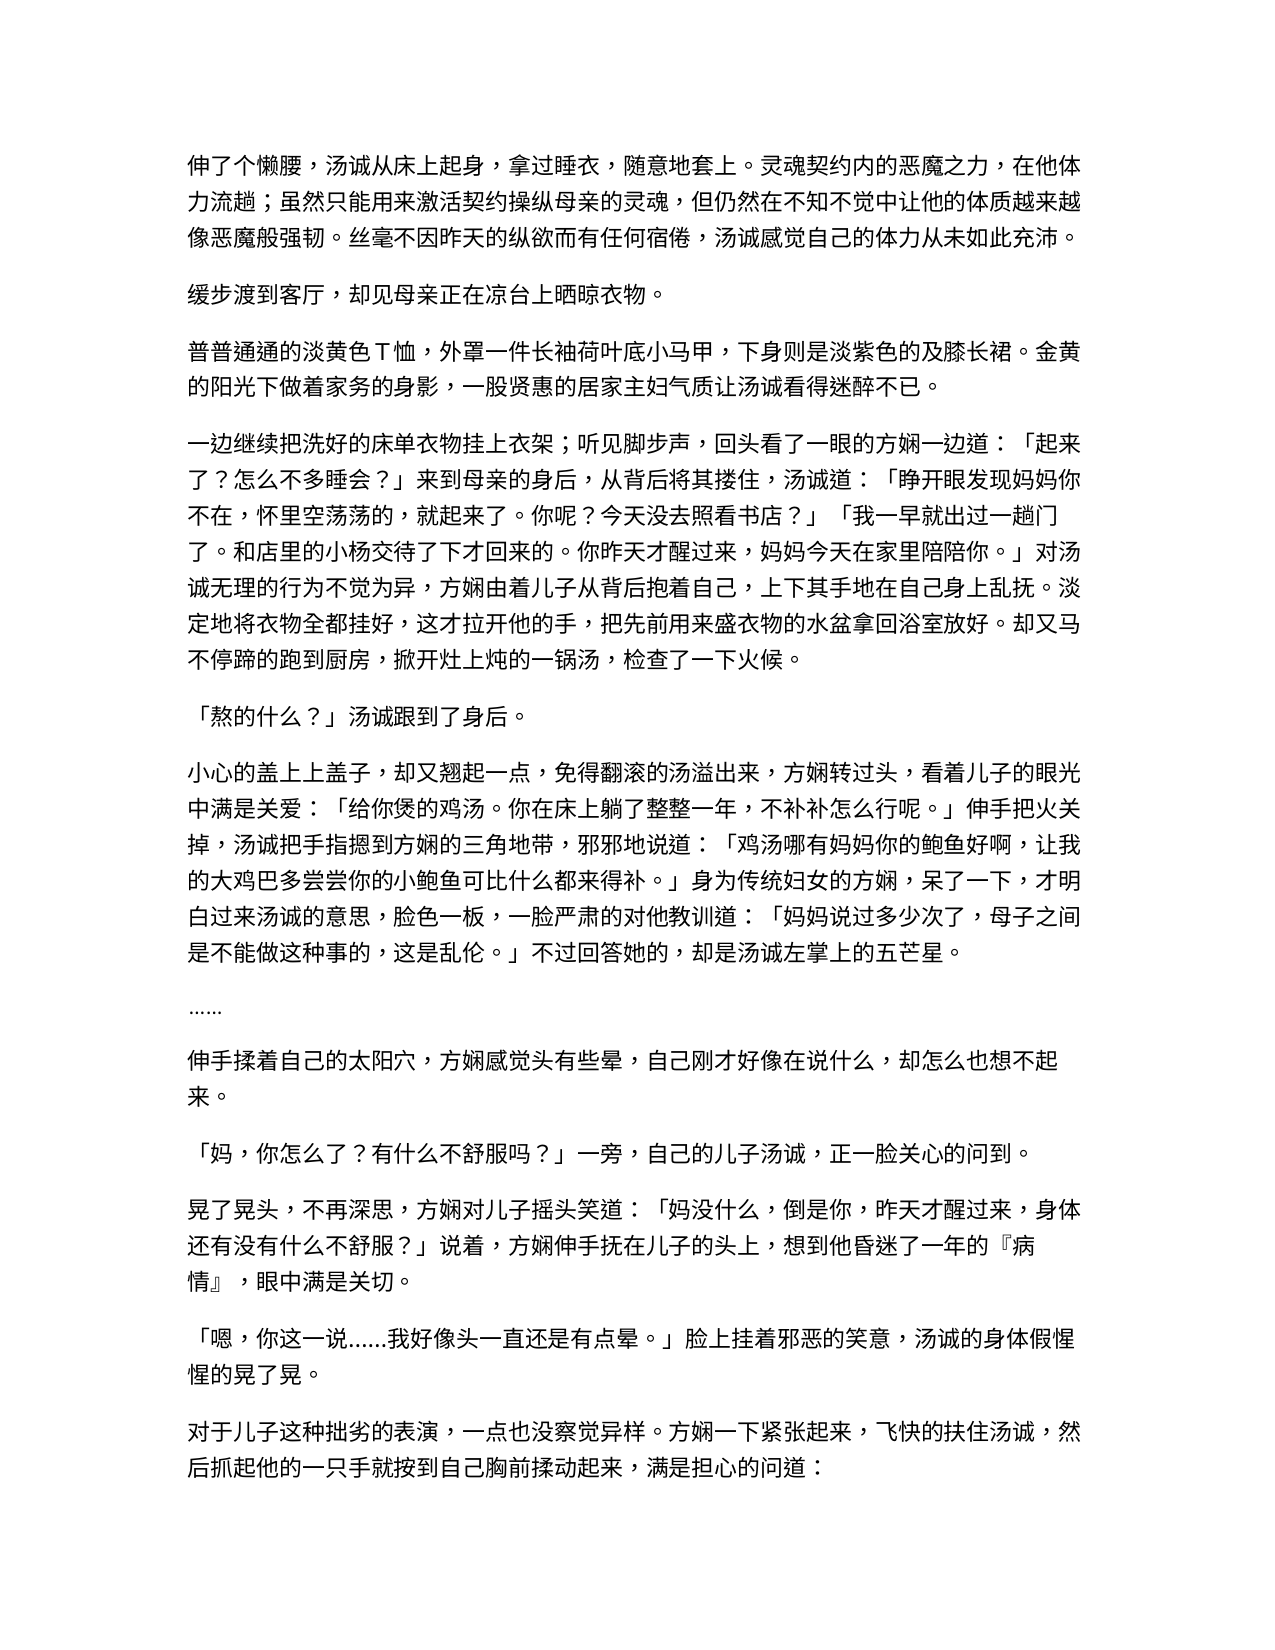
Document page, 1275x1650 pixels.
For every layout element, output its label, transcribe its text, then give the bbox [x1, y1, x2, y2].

text 一边继续把洗好的床单衣物挂上衣架；听见脚步声，回头看了一眼的方娴一边道：「起来了？怎么不多睡会？」来到母亲的身后，从背后将其搂住，汤诚道：「睁开眼发现妈妈你不在，怀里空荡荡的，就起来了。你呢？今天没去照看书店？」「我一早就出过一趟门了。和店里的小杨交待了下才回来的。你昨天才醒过来，妈妈今天在家里陪陪你。」对汤诚无理的行为不觉为异，方娴由着儿子从背后抱着自己，上下其手地在自己身上乱抚。淡定地将衣物全都挂好，这才拉开他的手，把先前用来盛衣物的水盆拿回浴室放好。却又马不停蹄的跑到厨房，掀开灶上炖的一锅汤，检查了一下火候。 [187, 428, 1087, 675]
text 「妈，你怎么了？有什么不舒服吗？」一旁，自己的儿子汤诚，正一脸关心的问到。 [187, 1137, 1087, 1169]
text 晃了晃头，不再深思，方娴对儿子摇头笑道：「妈没什么，倒是你，昨天才醒过来，身体还有没有什么不舒服？」说着，方娴伸手抚在儿子的头上，想到他昏迷了一年的『病情』，眼中满是关切。 [187, 1194, 1087, 1297]
text 伸手揉着自己的太阳穴，方娴感觉头有些晕，自己刚才好像在说什么，却怎么也想不起来。 [187, 1045, 1087, 1112]
text …… [187, 994, 1087, 1020]
text 缓步渡到客厅，却见母亲正在凉台上晒晾衣物。 [187, 279, 1087, 310]
text 对于儿子这种拙劣的表演，一点也没察觉异样。方娴一下紧张起来，飞快的扶住汤诚，然后抓起他的一只手就按到自己胸前揉动起来，满是担心的问道： [187, 1416, 1087, 1483]
text 伸了个懒腰，汤诚从床上起身，拿过睡衣，随意地套上。灵魂契约内的恶魔之力，在他体力流趟；虽然只能用来激活契约操纵母亲的灵魂，但仍然在不知不觉中让他的体质越来越像恶魔般强韧。丝毫不因昨天的纵欲而有任何宿倦，汤诚感觉自己的体力从未如此充沛。 [187, 150, 1087, 253]
text 「嗯，你这一说……我好像头一直还是有点晕。」脸上挂着邪恶的笑意，汤诚的身体假惺惺的晃了晃。 [187, 1323, 1087, 1390]
text 普普通通的淡黄色Ｔ恤，外罩一件长袖荷叶底小马甲，下身则是淡紫色的及膝长裙。金黄的阳光下做着家务的身影，一股贤惠的居家主妇气质让汤诚看得迷醉不已。 [187, 335, 1087, 403]
text 小心的盖上上盖子，却又翘起一点，免得翻滚的汤溢出来，方娴转过头，看着儿子的眼光中满是关爱：「给你煲的鸡汤。你在床上躺了整整一年，不补补怎么行呢。」伸手把火关掉，汤诚把手指摁到方娴的三角地带，邪邪地说道：「鸡汤哪有妈妈你的鲍鱼好啊，让我的大鸡巴多尝尝你的小鲍鱼可比什么都来得补。」身为传统妇女的方娴，呆了一下，才明白过来汤诚的意思，脸色一板，一脸严肃的对他教训道：「妈妈说过多少次了，母子之间是不能做这种事的，这是乱伦。」不过回答她的，却是汤诚左掌上的五芒星。 [187, 757, 1087, 968]
text 「熬的什么？」汤诚跟到了身后。 [187, 701, 1087, 732]
